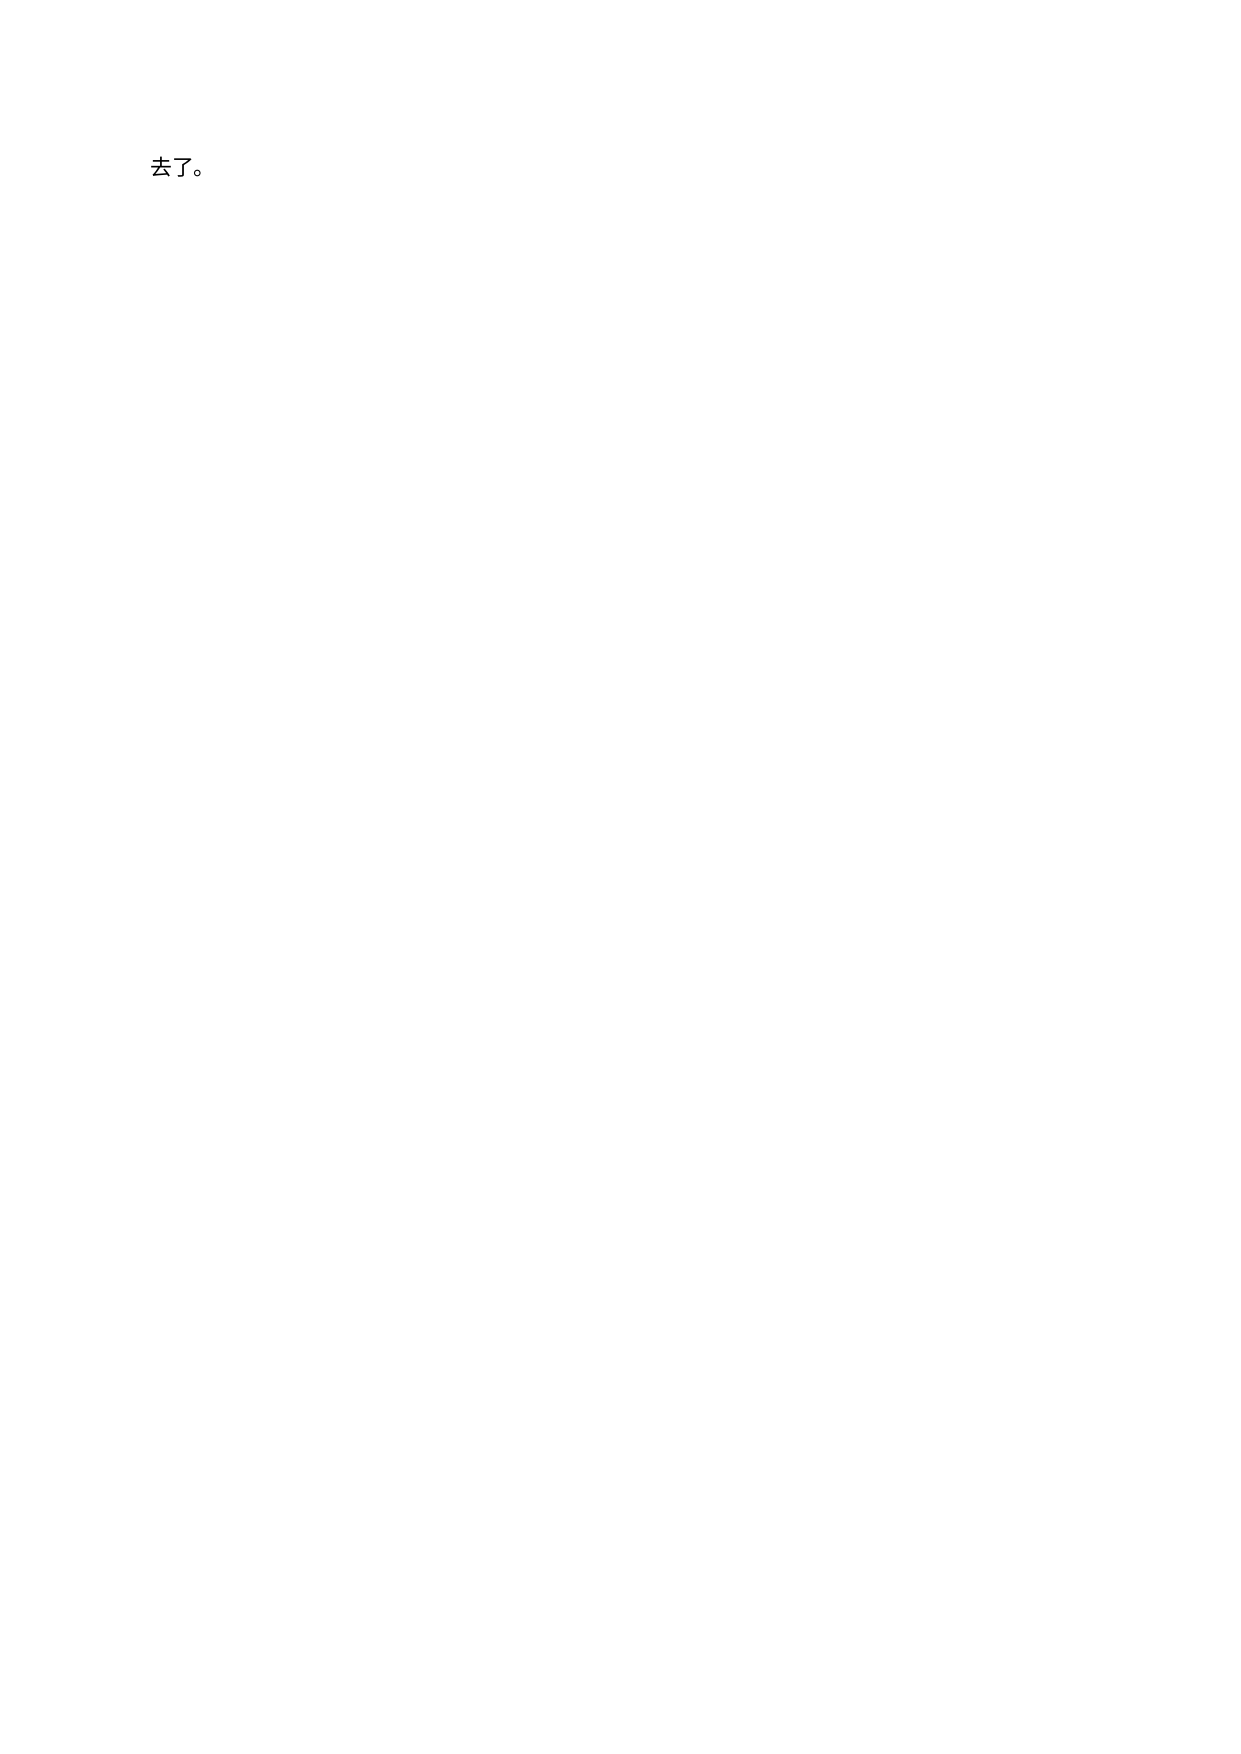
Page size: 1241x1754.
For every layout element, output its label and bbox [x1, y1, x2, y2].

text [150, 150, 1090, 182]
